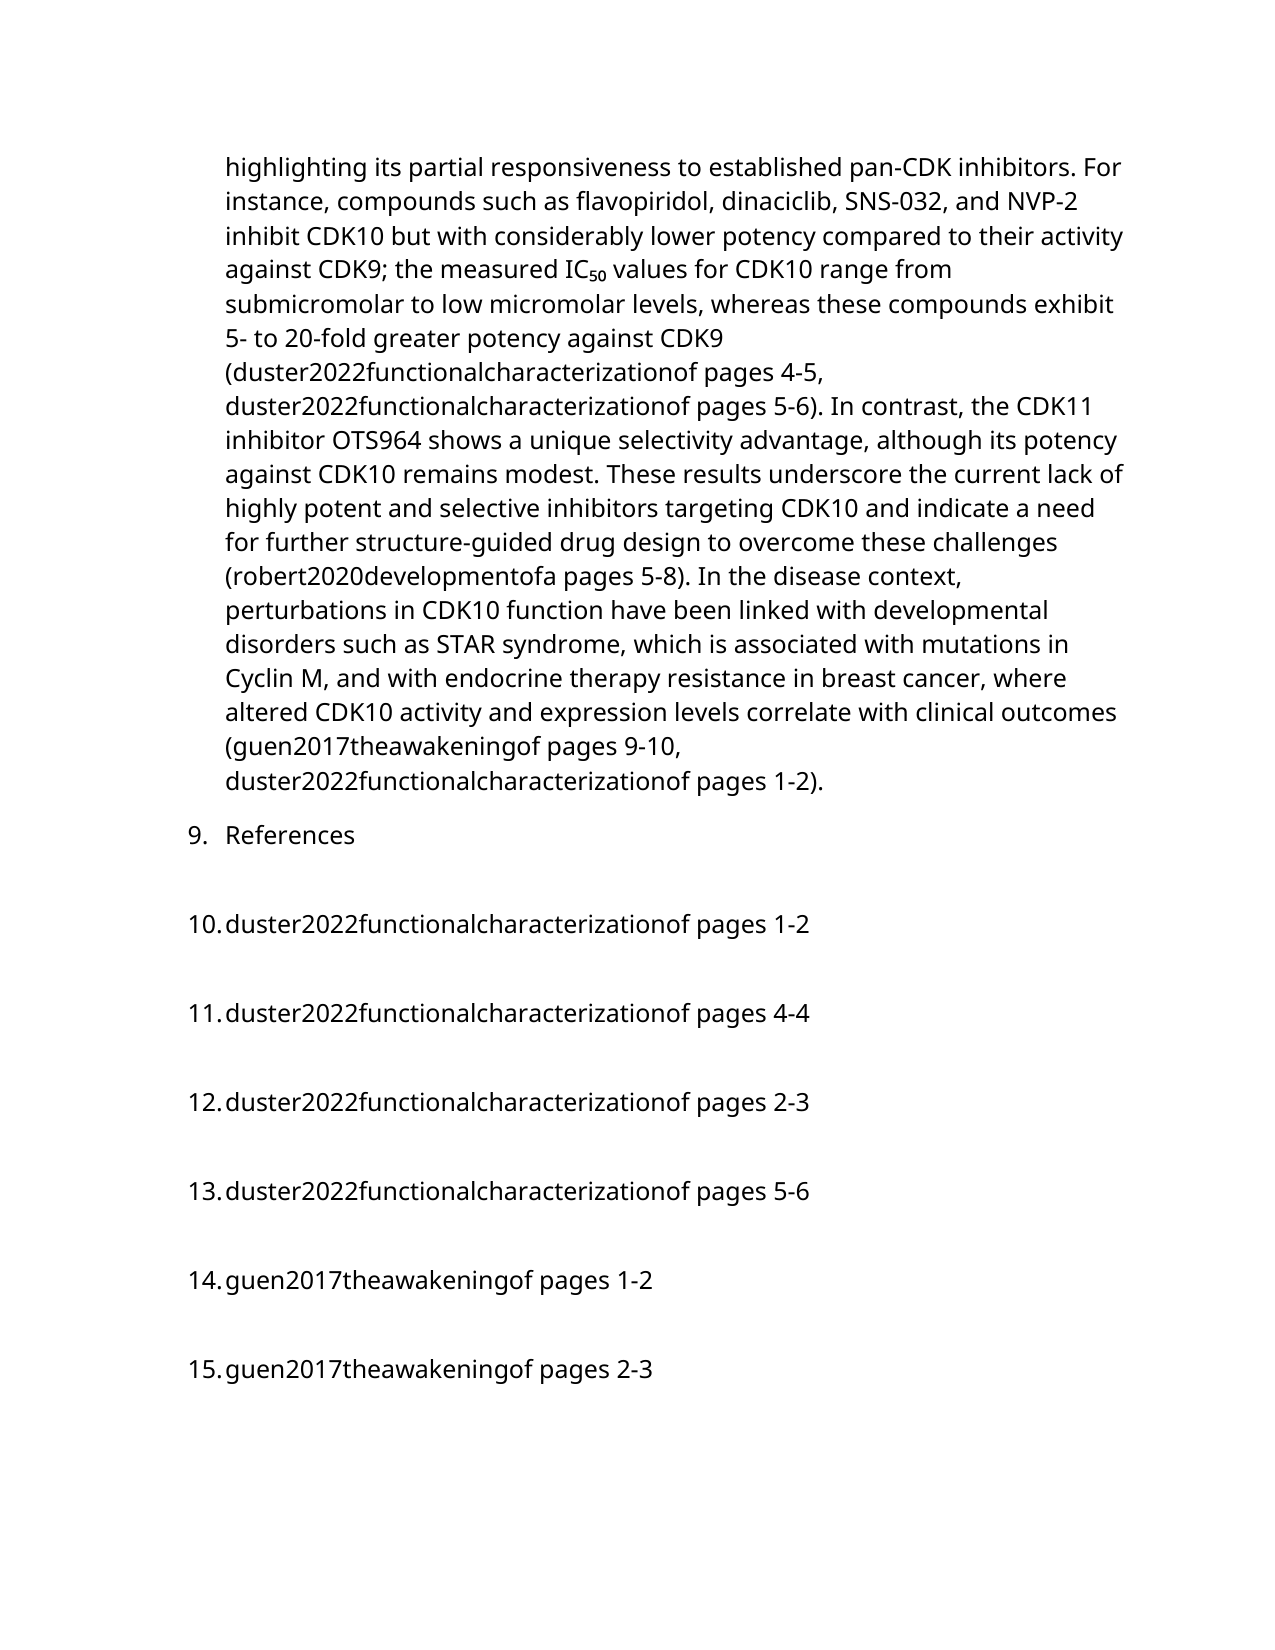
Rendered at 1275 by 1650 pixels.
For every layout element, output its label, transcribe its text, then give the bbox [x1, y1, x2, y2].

list duster2022functionalcharacterizationof pages 1-2 [187, 907, 1125, 975]
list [187, 150, 1125, 797]
list guen2017theawakeningof pages 1-2 [187, 1263, 1125, 1331]
list duster2022functionalcharacterizationof pages 4-4 [187, 996, 1125, 1064]
list duster2022functionalcharacterizationof pages 2-3 [187, 1085, 1125, 1153]
list guen2017theawakeningof pages 2-3 [187, 1352, 1125, 1420]
list duster2022functionalcharacterizationof pages 5-6 [187, 1174, 1125, 1242]
list References [187, 818, 1125, 886]
